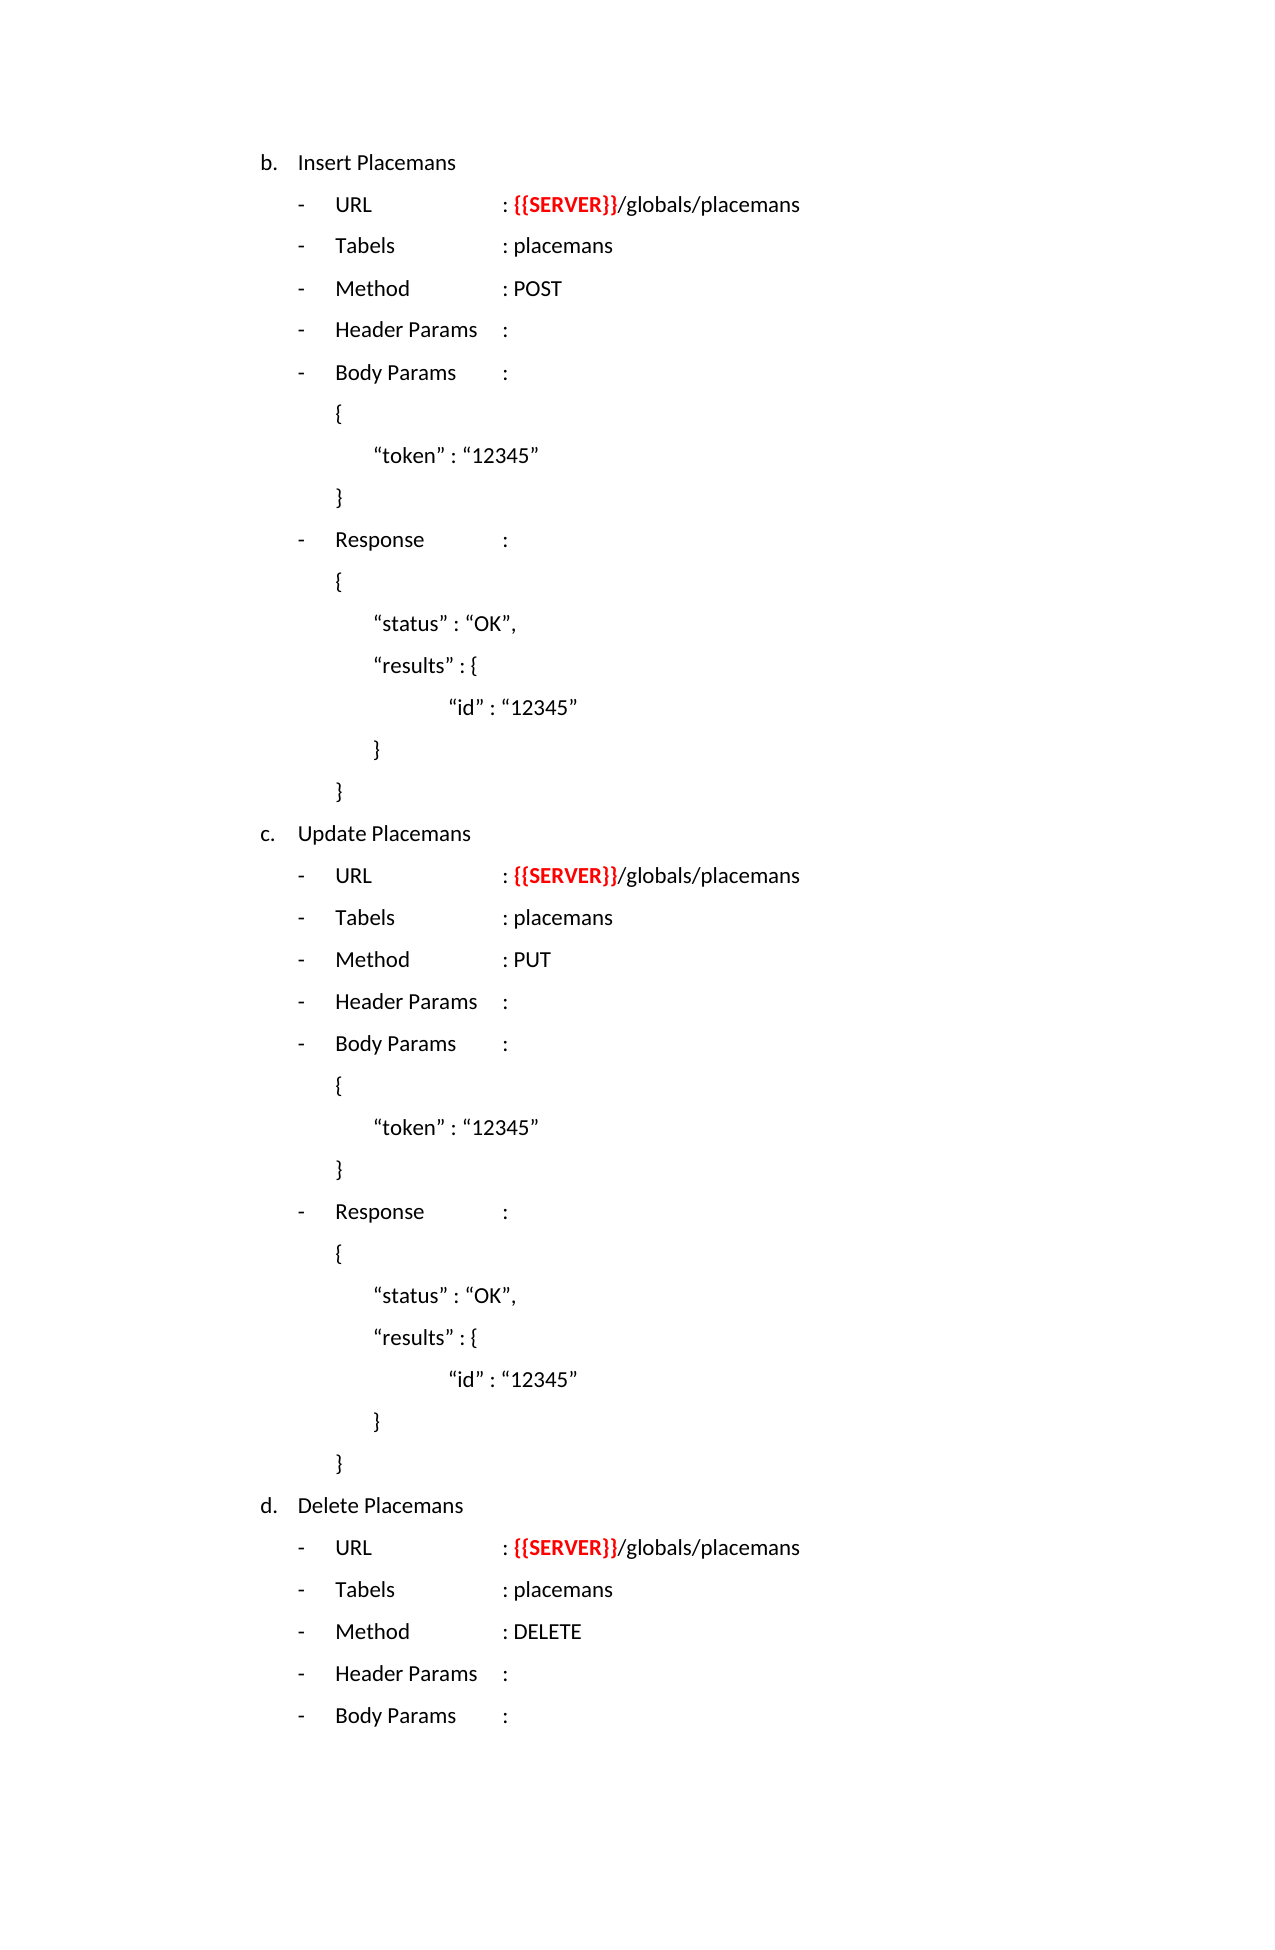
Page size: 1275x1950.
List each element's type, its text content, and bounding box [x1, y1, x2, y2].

list Body Params : [298, 358, 1127, 386]
list Method : DELETE [298, 1617, 1127, 1645]
list Body Params : [298, 1701, 1127, 1729]
list “results” : { [335, 651, 1127, 679]
list Header Params : [298, 316, 1127, 344]
list URL : {{SERVER}}/globals/placemans [298, 190, 1127, 218]
list “results” : { [335, 1323, 1127, 1351]
list Update Placemans [260, 819, 1127, 847]
list Delete Placemans [260, 1491, 1127, 1519]
list } [335, 483, 1127, 512]
list } [335, 735, 1127, 763]
list “id” : “12345” [335, 693, 1127, 721]
list “id” : “12345” [335, 1365, 1127, 1393]
list { [335, 1071, 1127, 1099]
list Tabels : placemans [298, 1575, 1127, 1603]
list { [335, 1239, 1127, 1267]
list { [335, 567, 1127, 596]
list Header Params : [298, 1659, 1127, 1687]
list “token” : “12345” [335, 1113, 1127, 1141]
list URL : {{SERVER}}/globals/placemans [298, 1533, 1127, 1561]
list Tabels : placemans [298, 903, 1127, 931]
list Insert Placemans [260, 148, 1127, 176]
list Tabels : placemans [298, 232, 1127, 260]
list URL : {{SERVER}}/globals/placemans [298, 861, 1127, 889]
list { [335, 399, 1127, 428]
list Header Params : [298, 987, 1127, 1015]
list Response : [298, 1197, 1127, 1225]
list } [335, 1155, 1127, 1183]
list } [335, 1407, 1127, 1435]
list Response : [298, 526, 1127, 553]
list Method : PUT [298, 945, 1127, 973]
list “status” : “OK”, [335, 609, 1127, 637]
list Method : POST [298, 274, 1127, 302]
list Body Params : [298, 1029, 1127, 1057]
list } [335, 777, 1127, 805]
list “token” : “12345” [335, 442, 1127, 469]
list “status” : “OK”, [335, 1281, 1127, 1309]
list } [335, 1449, 1127, 1477]
